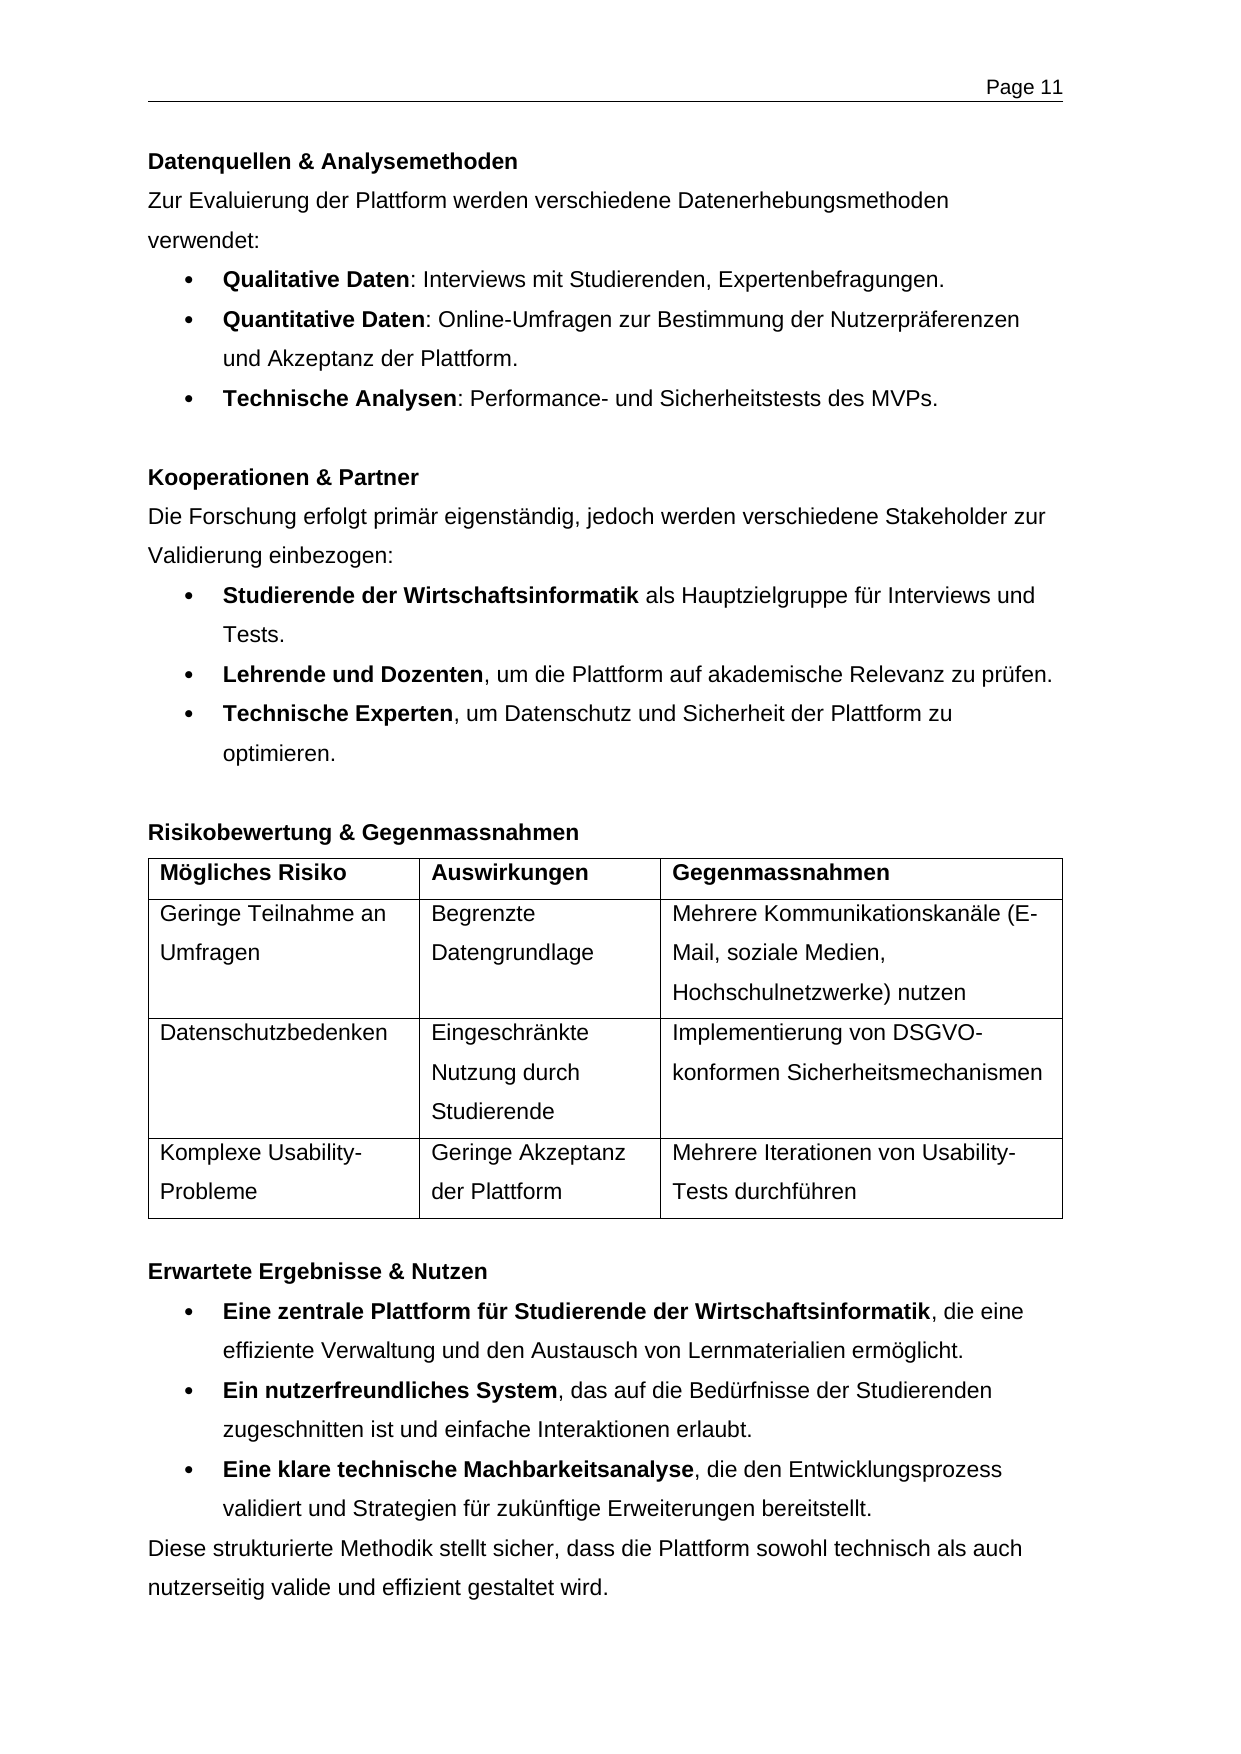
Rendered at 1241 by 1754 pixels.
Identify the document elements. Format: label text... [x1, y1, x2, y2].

text Datenquellen & Analysemethoden [148, 148, 1063, 174]
table_header Auswirkungen [420, 859, 660, 899]
text Risikobewertung & Gegenmassnahmen [148, 819, 1063, 845]
list Qualitative Daten: Interviews mit Studierenden, Expertenbefragungen. [185, 266, 1063, 292]
table_cell Geringe Akzeptanz der Plattform [420, 1139, 660, 1218]
text Kooperationen & Partner [148, 463, 1063, 490]
list Studierende der Wirtschaftsinformatik als Hauptzielgruppe für Interviews und Tests. [185, 582, 1063, 648]
table_cell Eingeschränkte Nutzung durch Studierende [420, 1019, 660, 1138]
table_cell Komplexe Usability-Probleme [149, 1139, 419, 1218]
table_cell Begrenzte Datengrundlage [420, 900, 660, 1018]
table_header Mögliches Risiko [149, 859, 419, 899]
list Lehrende und Dozenten, um die Plattform auf akademische Relevanz zu prüfen. [185, 661, 1063, 687]
table_header Gegenmassnahmen [661, 859, 1062, 899]
table_cell Geringe Teilnahme an Umfragen [149, 900, 419, 1018]
table_cell Datenschutzbedenken [149, 1019, 419, 1138]
text Diese strukturierte Methodik stellt sicher, dass die Plattform sowohl technisch als auch nutzerseitig valide und effizient gestaltet wird. [148, 1535, 1063, 1601]
list Quantitative Daten: Online-Umfragen zur Bestimmung der Nutzerpräferenzen und Akzeptanz der Plattform. [185, 306, 1063, 371]
list Ein nutzerfreundliches System, das auf die Bedürfnisse der Studierenden zugeschnitten ist und einfache Interaktionen erlaubt. [185, 1377, 1063, 1443]
table_cell Mehrere Kommunikationskanäle (E-Mail, soziale Medien, Hochschulnetzwerke) nutzen [661, 900, 1062, 1018]
list Technische Analysen: Performance- und Sicherheitstests des MVPs. [185, 384, 1063, 411]
text Zur Evaluierung der Plattform werden verschiedene Datenerhebungsmethoden verwendet: [148, 187, 1063, 253]
text Erwartete Ergebnisse & Nutzen [148, 1258, 1063, 1285]
list Eine klare technische Machbarkeitsanalyse, die den Entwicklungsprozess validiert und Strategien für zukünftige Erweiterungen bereitstellt. [185, 1456, 1063, 1522]
table_cell Implementierung von DSGVO-konformen Sicherheitsmechanismen [661, 1019, 1062, 1138]
text Die Forschung erfolgt primär eigenständig, jedoch werden verschiedene Stakeholder zur Validierung einbezogen: [148, 503, 1063, 569]
list Technische Experten, um Datenschutz und Sicherheit der Plattform zu optimieren. [185, 700, 1063, 766]
list Eine zentrale Plattform für Studierende der Wirtschaftsinformatik, die eine effiziente Verwaltung und den Austausch von Lernmaterialien ermöglicht. [185, 1298, 1063, 1364]
table_cell Mehrere Iterationen von Usability-Tests durchführen [661, 1139, 1062, 1218]
